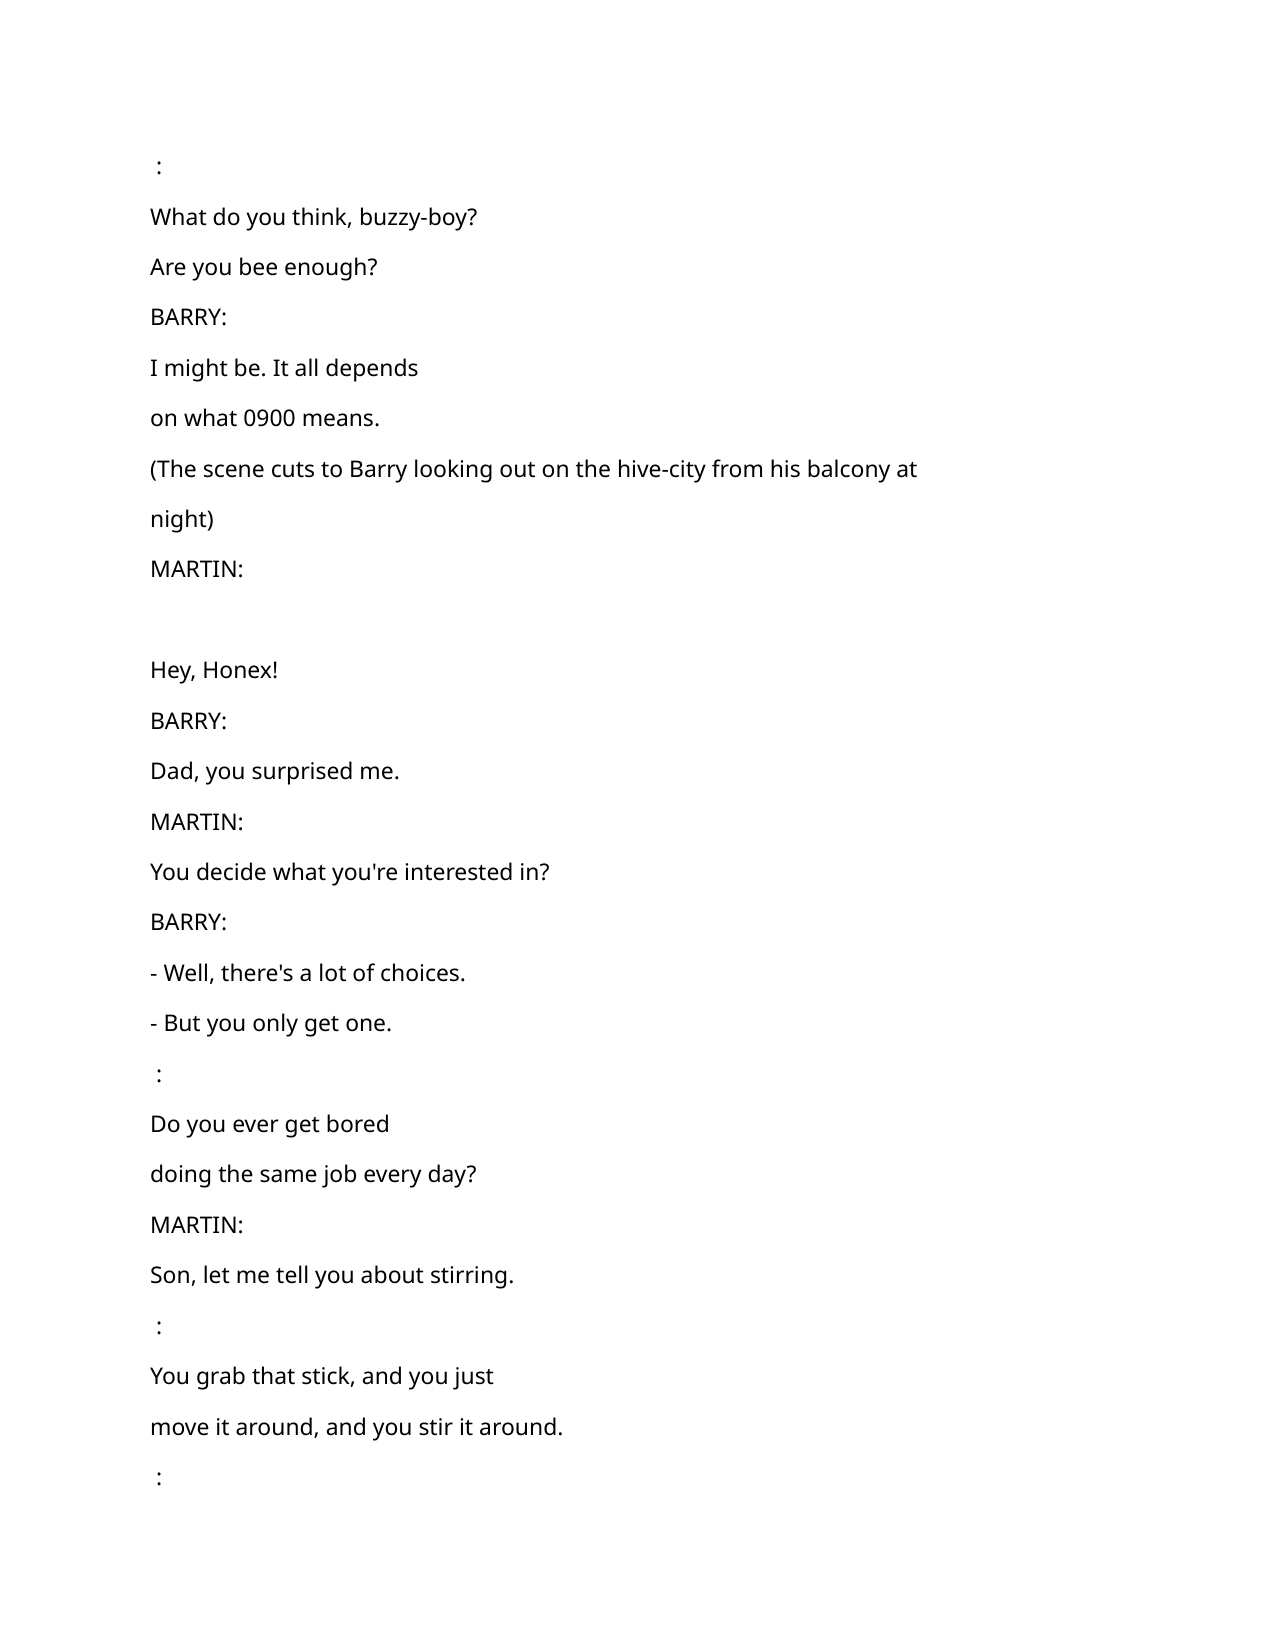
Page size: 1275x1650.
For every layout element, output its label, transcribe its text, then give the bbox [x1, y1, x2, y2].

text : [150, 1309, 1125, 1341]
text I might be. It all depends [150, 352, 1125, 383]
text You decide what you're interested in? [150, 856, 1125, 887]
text - Well, there's a lot of choices. [150, 957, 1125, 988]
text move it around, and you stir it around. [150, 1410, 1125, 1442]
text BARRY: [150, 704, 1125, 736]
text Son, let me tell you about stirring. [150, 1259, 1125, 1290]
text (The scene cuts to Barry looking out on the hive-city from his balcony at [150, 452, 1125, 484]
text MARTIN: [150, 805, 1125, 837]
text BARRY: [150, 301, 1125, 332]
text Do you ever get bored [150, 1108, 1125, 1139]
text : [150, 1461, 1125, 1492]
text MARTIN: [150, 553, 1125, 584]
text : [150, 150, 1125, 181]
text What do you think, buzzy-boy? [150, 200, 1125, 232]
text - But you only get one. [150, 1007, 1125, 1038]
text Hey, Honex! [150, 654, 1125, 685]
text Are you bee enough? [150, 251, 1125, 282]
text doing the same job every day? [150, 1158, 1125, 1189]
text : [150, 1057, 1125, 1089]
text BARRY: [150, 906, 1125, 937]
text MARTIN: [150, 1209, 1125, 1240]
text night) [150, 503, 1125, 534]
text on what 0900 means. [150, 402, 1125, 433]
text Dad, you surprised me. [150, 755, 1125, 786]
text You grab that stick, and you just [150, 1360, 1125, 1391]
